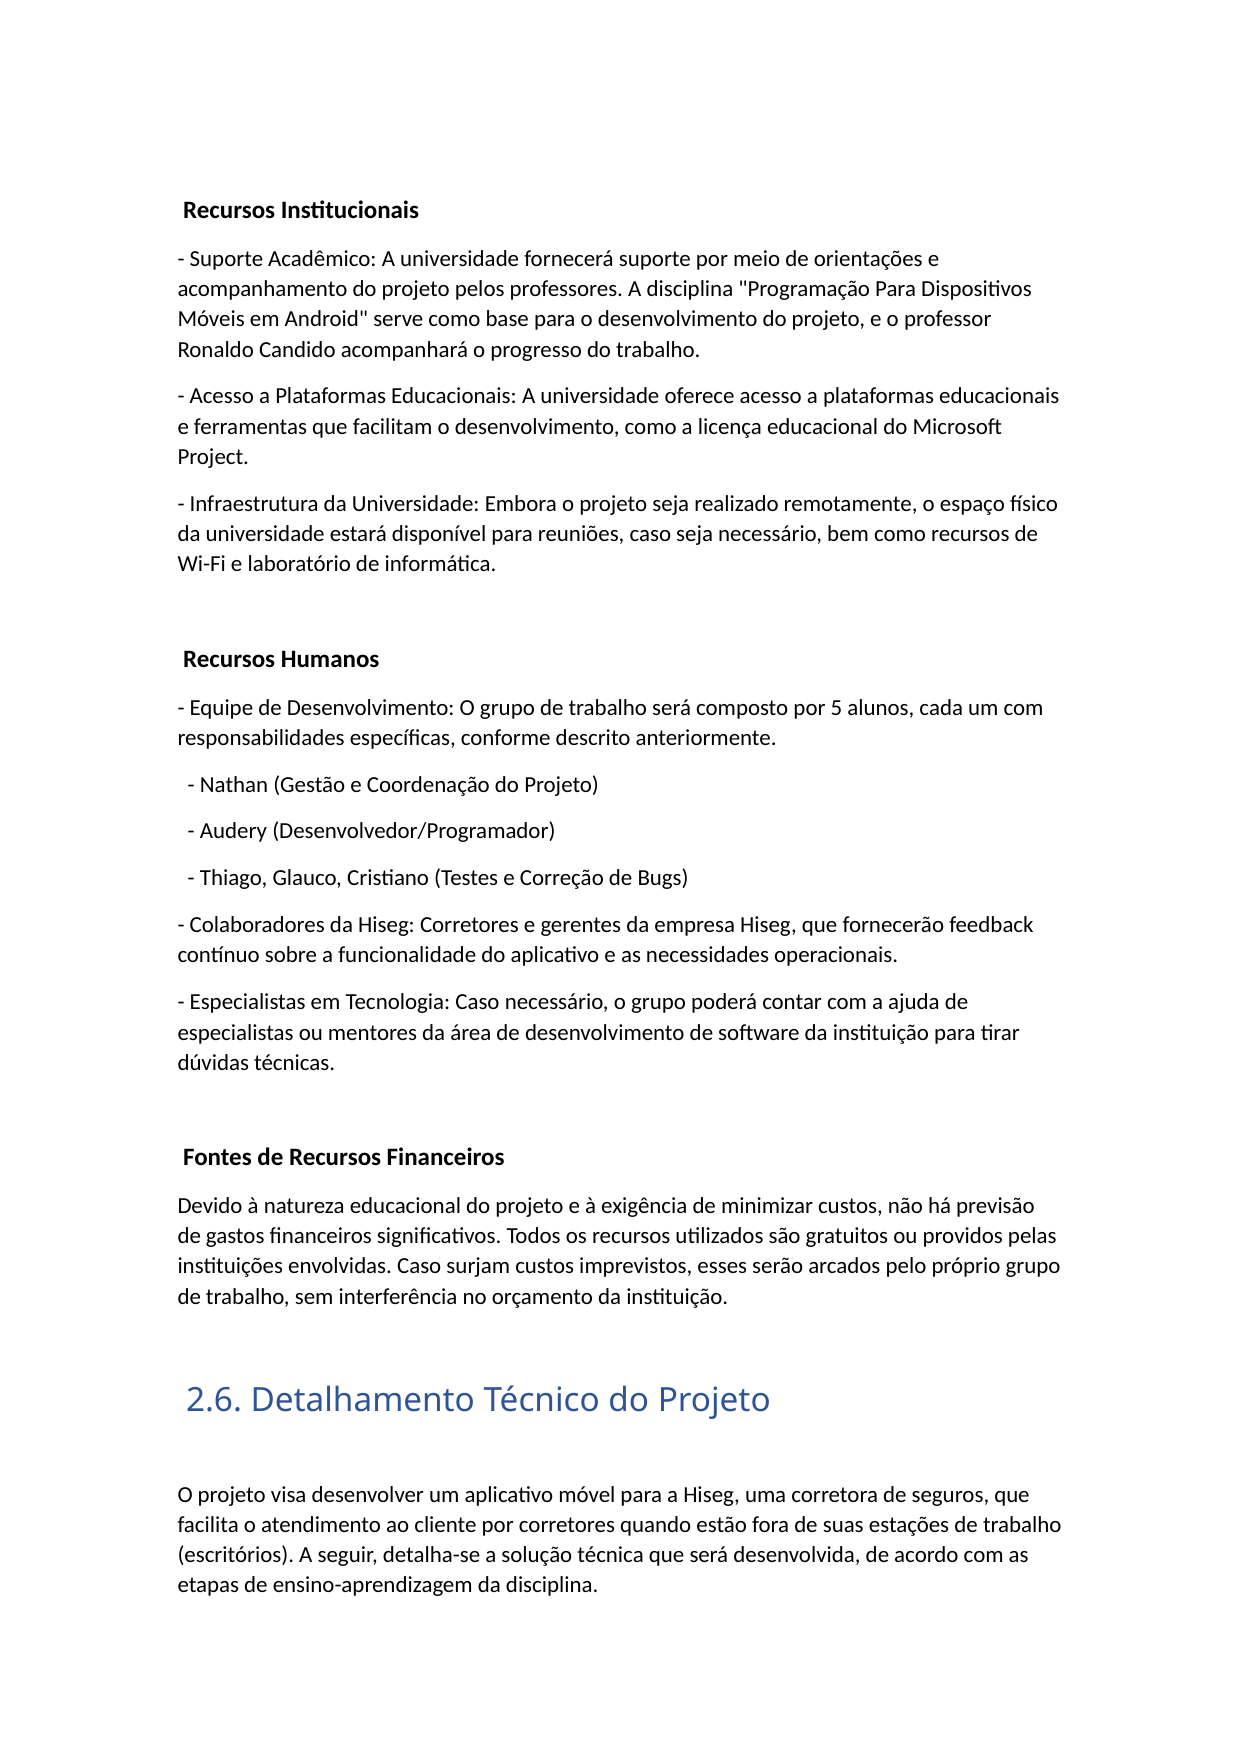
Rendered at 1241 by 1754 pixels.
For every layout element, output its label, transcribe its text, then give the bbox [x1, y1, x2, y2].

text - Audery (Desenvolvedor/Programador) [177, 817, 1063, 844]
text - Colaboradores da Hiseg: Corretores e gerentes da empresa Hiseg, que fornecerão feedback contínuo sobre a funcionalidade do aplicativo e as necessidades operacionais. [177, 910, 1063, 968]
text - Infraestrutura da Universidade: Embora o projeto seja realizado remotamente, o espaço físico da universidade estará disponível para reuniões, caso seja necessário, bem como recursos de Wi-Fi e laboratório de informática. [177, 489, 1063, 577]
text Fontes de Recursos Financeiros [177, 1142, 1063, 1172]
subtitle 2.6. Detalhamento Técnico do Projeto [177, 1376, 1063, 1421]
text - Acesso a Plataformas Educacionais: A universidade oferece acesso a plataformas educacionais e ferramentas que facilitam o desenvolvimento, como a licença educacional do Microsoft Project. [177, 382, 1063, 470]
text - Suporte Acadêmico: A universidade fornecerá suporte por meio de orientações e acompanhamento do projeto pelos professores. A disciplina "Programação Para Dispositivos Móveis em Android" serve como base para o desenvolvimento do projeto, e o professor Ronaldo Candido acompanhará o progresso do trabalho. [177, 244, 1063, 363]
text - Equipe de Desenvolvimento: O grupo de trabalho será composto por 5 alunos, cada um com responsabilidades específicas, conforme descrito anteriormente. [177, 693, 1063, 751]
text Devido à natureza educacional do projeto e à exigência de minimizar custos, não há previsão de gastos financeiros significativos. Todos os recursos utilizados são gratuitos ou providos pelas instituições envolvidas. Caso surjam custos imprevistos, esses serão arcados pelo próprio grupo de trabalho, sem interferência no orçamento da instituição. [177, 1191, 1063, 1310]
text - Thiago, Glauco, Cristiano (Testes e Correção de Bugs) [177, 863, 1063, 891]
text - Especialistas em Tecnologia: Caso necessário, o grupo poderá contar com a ajuda de especialistas ou mentores da área de desenvolvimento de software da instituição para tirar dúvidas técnicas. [177, 987, 1063, 1076]
text Recursos Institucionais [177, 194, 1063, 225]
text Recursos Humanos [177, 643, 1063, 673]
text - Nathan (Gestão e Coordenação do Projeto) [177, 770, 1063, 798]
text O projeto visa desenvolver um aplicativo móvel para a Hiseg, uma corretora de seguros, que facilita o atendimento ao cliente por corretores quando estão fora de suas estações de trabalho (escritórios). A seguir, detalha-se a solução técnica que será desenvolvida, de acordo com as etapas de ensino-aprendizagem da disciplina. [177, 1480, 1063, 1598]
